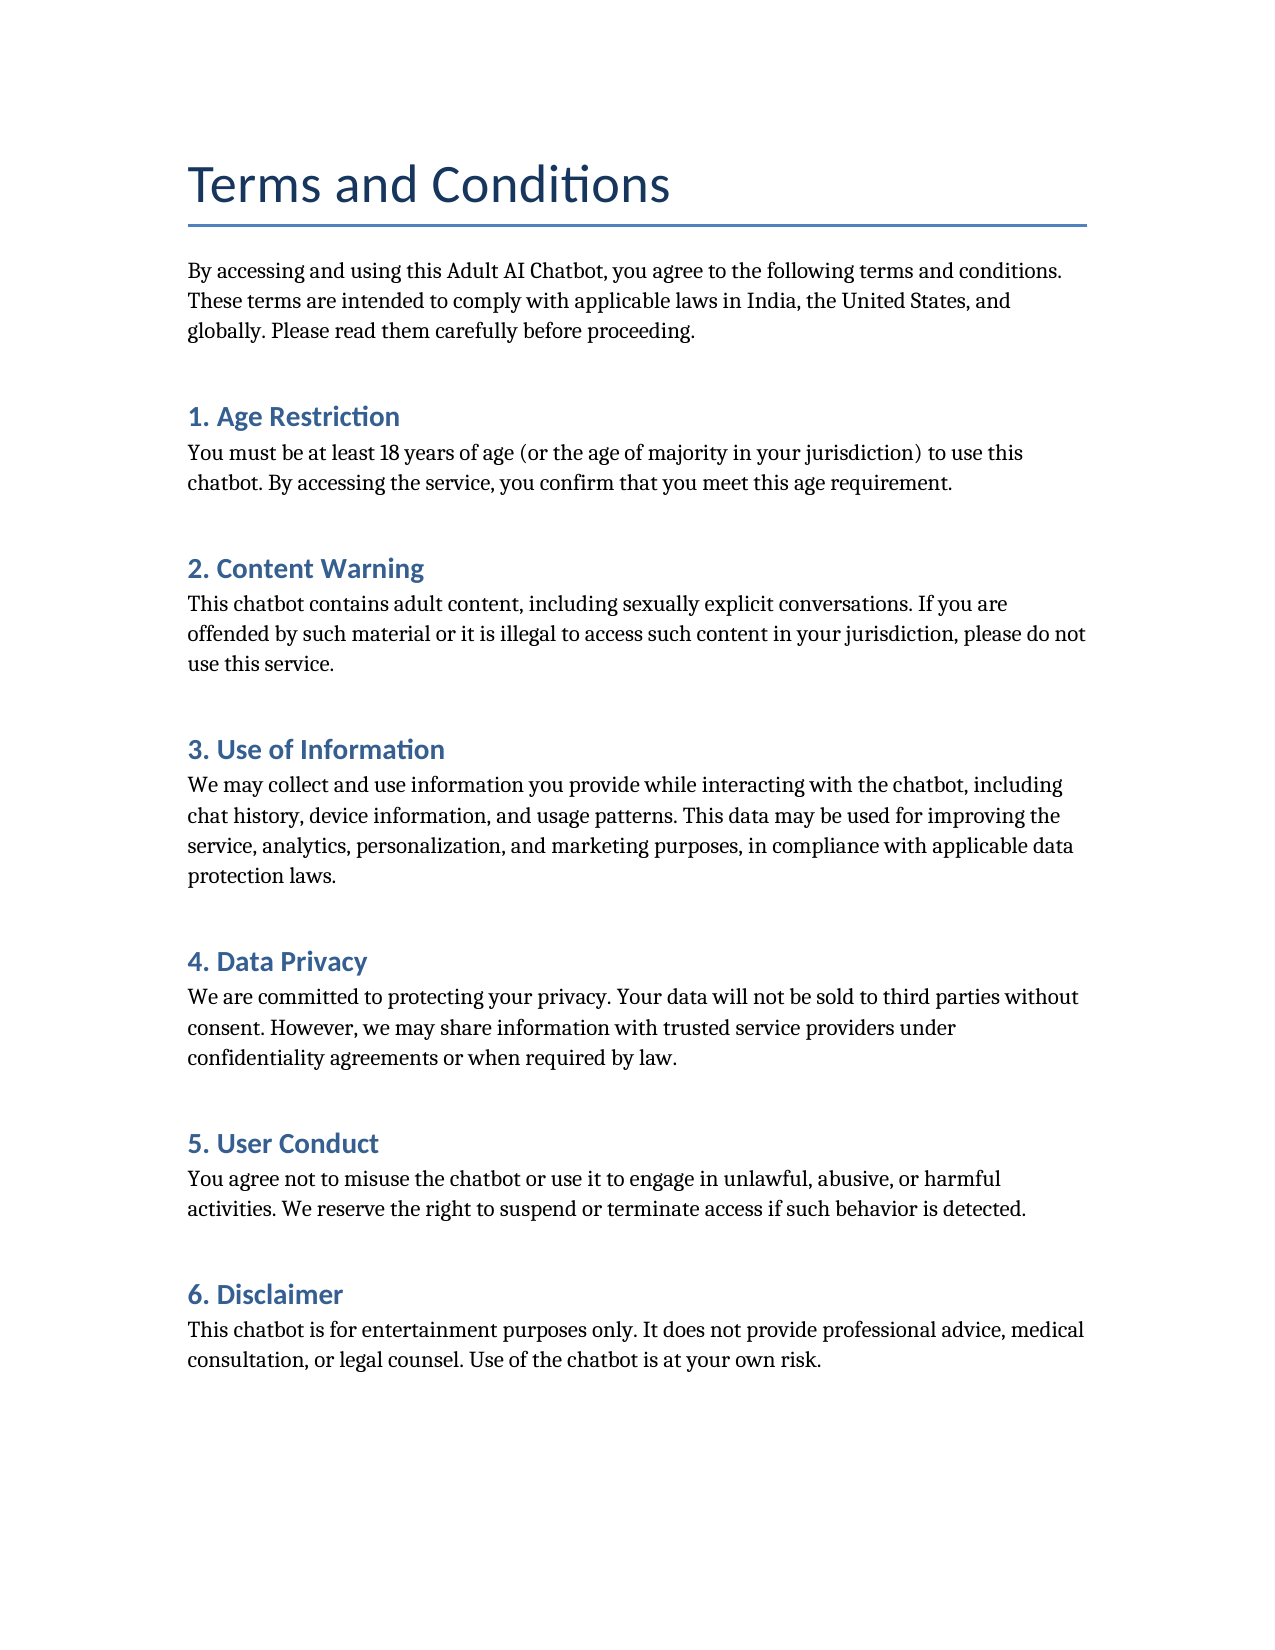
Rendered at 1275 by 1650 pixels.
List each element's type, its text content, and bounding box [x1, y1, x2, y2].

text You agree not to misuse the chatbot or use it to engage in unlawful, abusive, or harmful activities. We reserve the right to suspend or terminate access if such behavior is detected. [187, 1166, 1087, 1222]
text We may collect and use information you provide while interacting with the chatbot, including chat history, device information, and usage patterns. This data may be used for improving the service, analytics, personalization, and marketing purposes, in compliance with applicable data protection laws. [187, 772, 1087, 889]
subtitle 3. Use of Information [187, 731, 1087, 767]
subtitle 1. Age Restriction [187, 398, 1087, 434]
subtitle 5. User Conduct [187, 1125, 1087, 1160]
title Terms and Conditions [187, 150, 1087, 227]
text By accessing and using this Adult AI Chatbot, you agree to the following terms and conditions. These terms are intended to comply with applicable laws in India, the United States, and globally. Please read them carefully before proceeding. [187, 258, 1087, 344]
subtitle 4. Data Privacy [187, 943, 1087, 979]
text This chatbot is for entertainment purposes only. It does not provide professional advice, medical consultation, or legal counsel. Use of the chatbot is at your own risk. [187, 1317, 1087, 1373]
text This chatbot contains adult content, including sexually explicit conversations. If you are offended by such material or it is illegal to access such content in your jurisdiction, please do not use this service. [187, 591, 1087, 677]
subtitle 2. Content Warning [187, 550, 1087, 585]
text We are committed to protecting your privacy. Your data will not be sold to third parties without consent. However, we may share information with trusted service providers under confidentiality agreements or when required by law. [187, 984, 1087, 1071]
subtitle 6. Disclaimer [187, 1276, 1087, 1312]
text You must be at least 18 years of age (or the age of majority in your jurisdiction) to use this chatbot. By accessing the service, you confirm that you meet this age requirement. [187, 439, 1087, 496]
